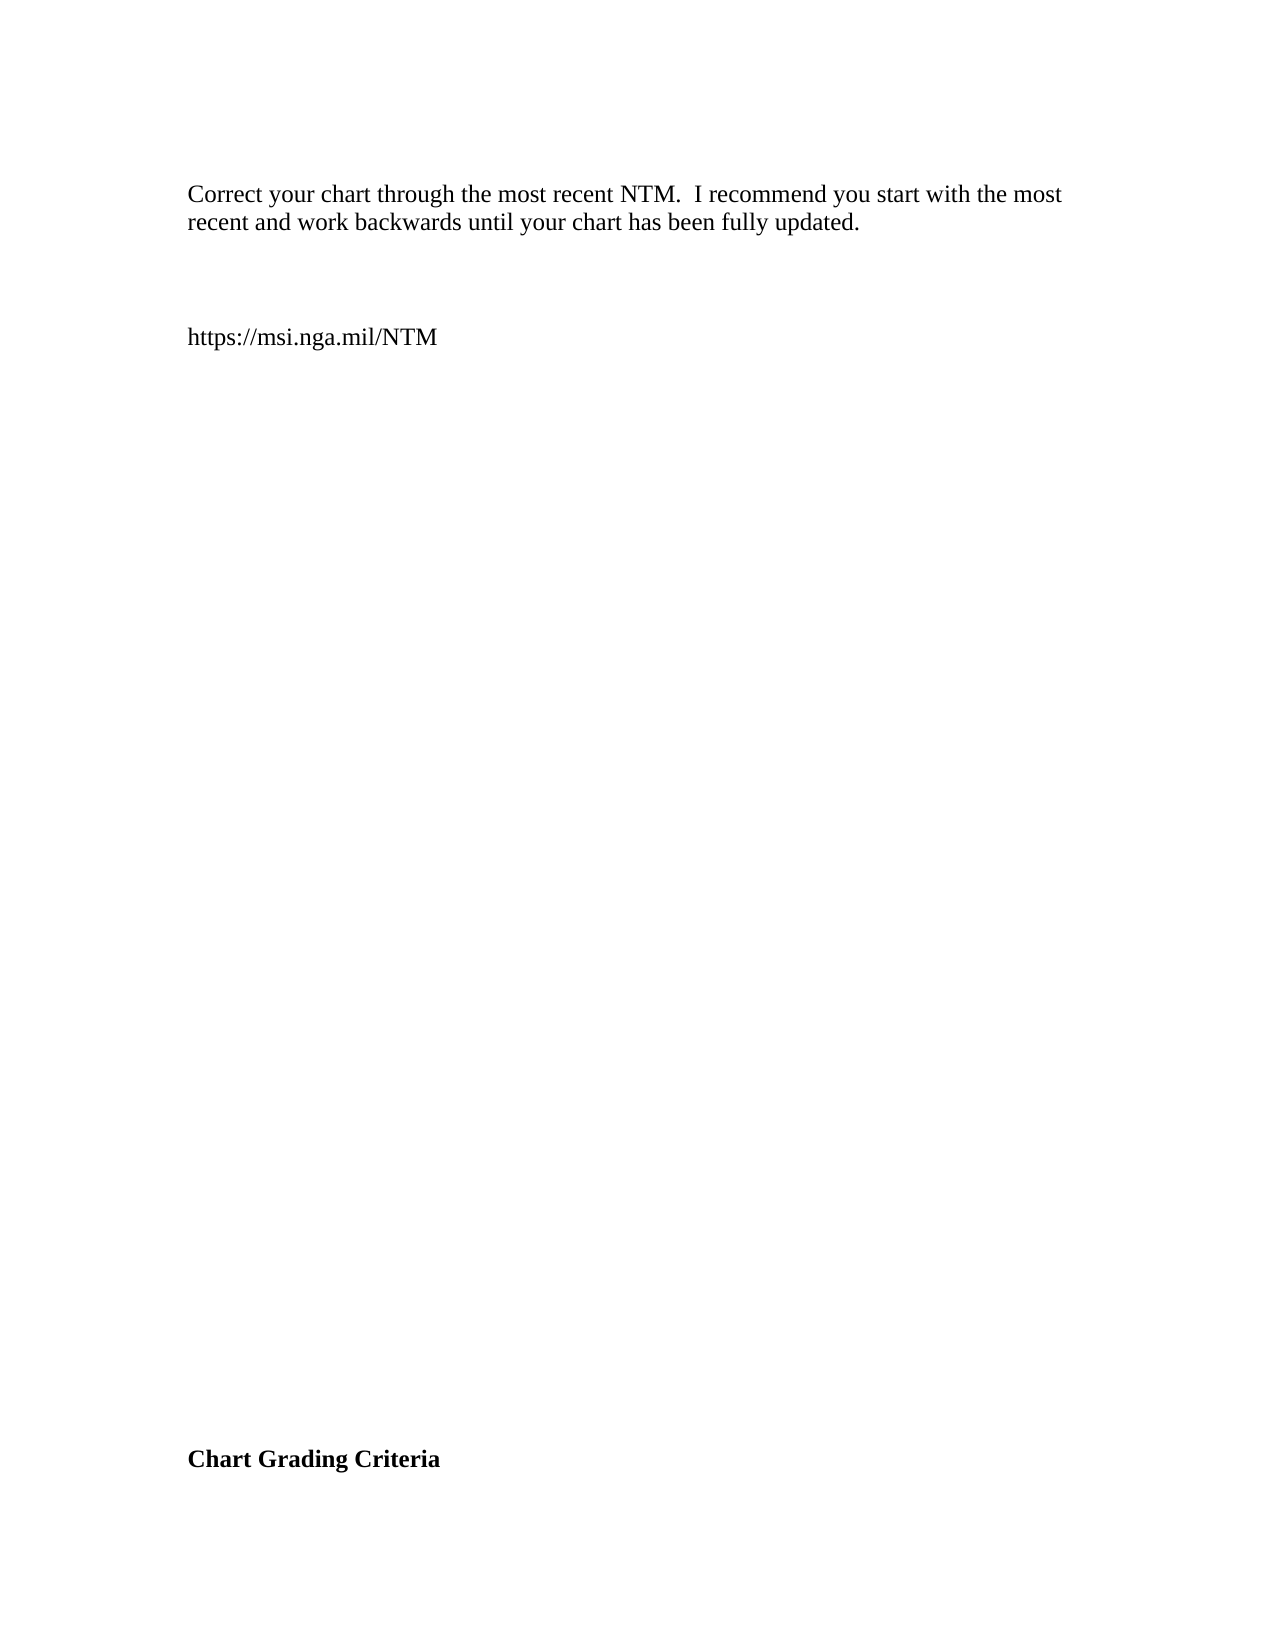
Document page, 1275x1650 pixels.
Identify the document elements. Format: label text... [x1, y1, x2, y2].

text Chart Grading Criteria [187, 1444, 1087, 1472]
text https://msi.nga.mil/NTM [187, 322, 1087, 351]
text Correct your chart through the most recent NTM. I recommend you start with the most recent and work backwards until your chart has been fully updated. [187, 179, 1087, 236]
